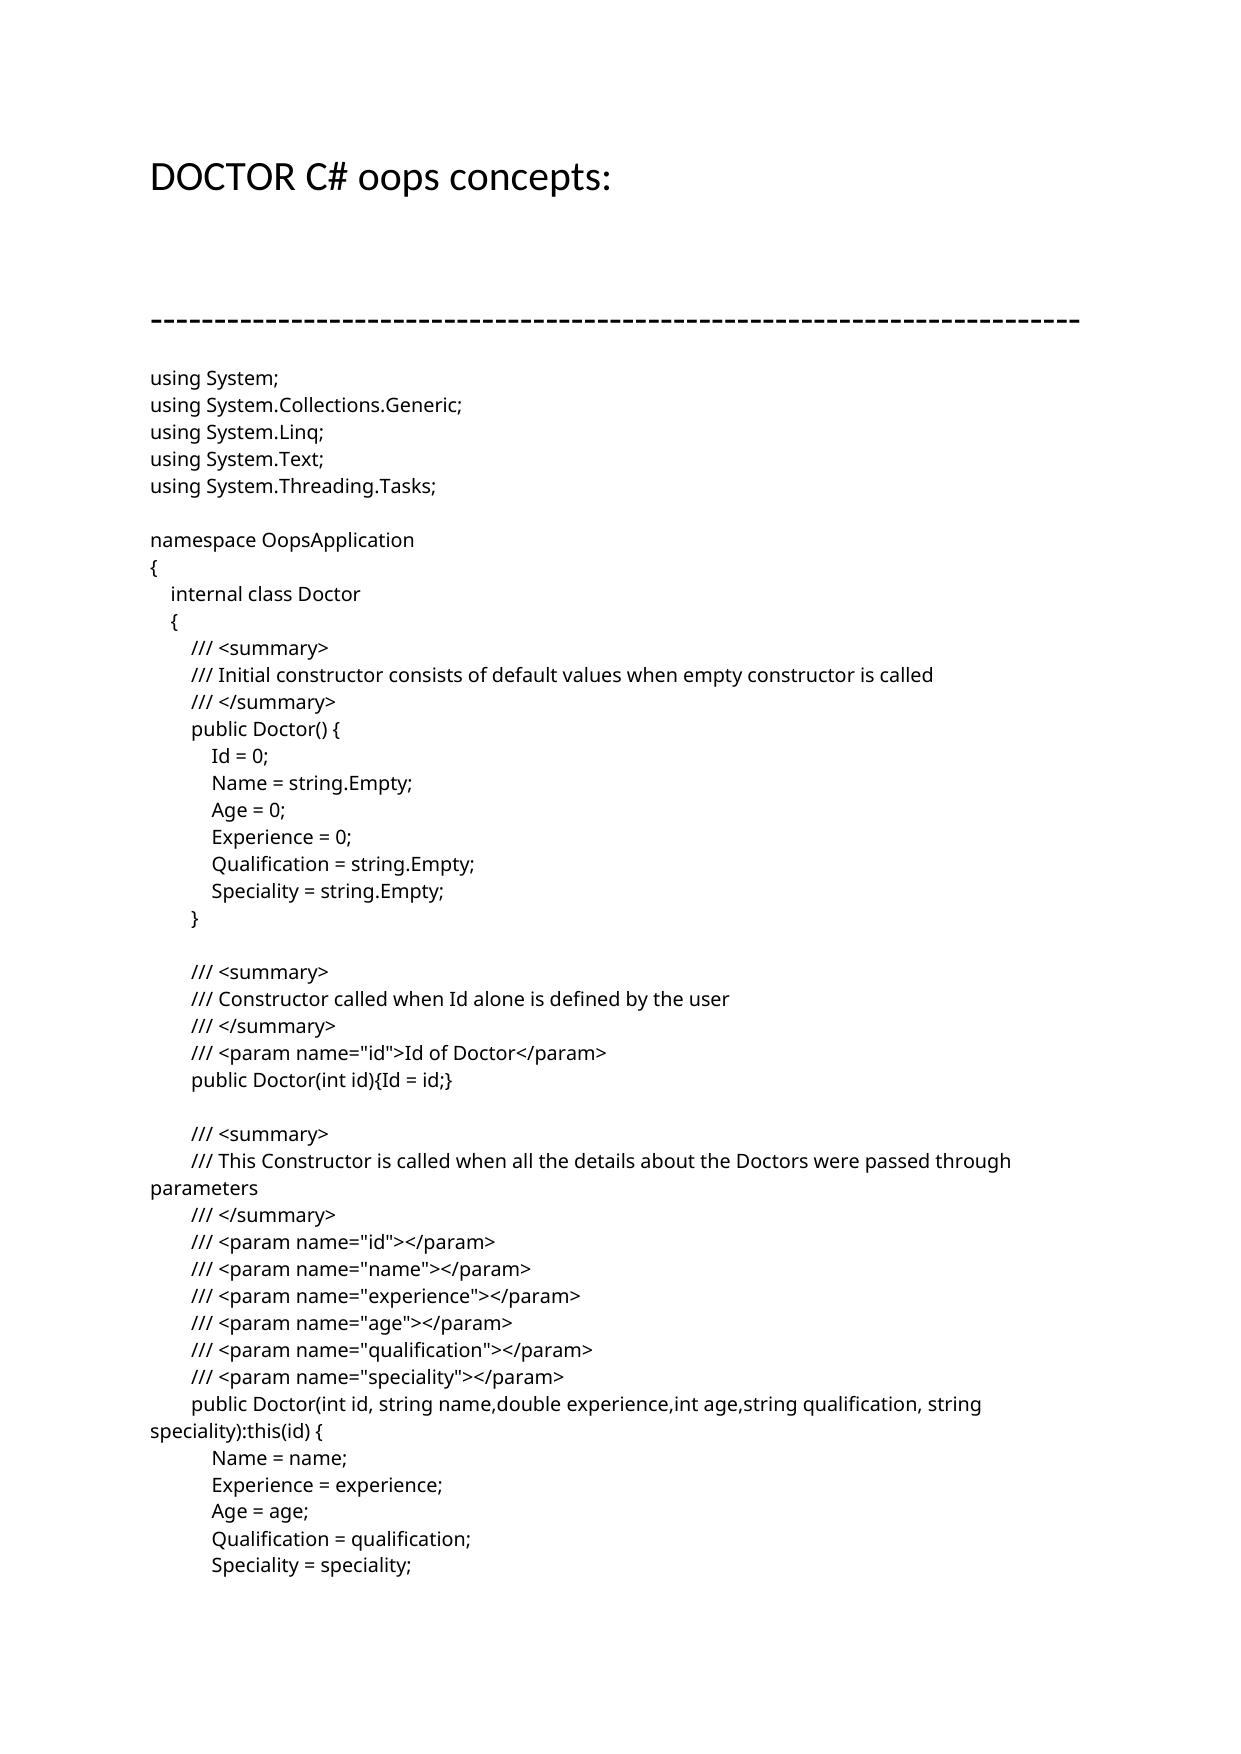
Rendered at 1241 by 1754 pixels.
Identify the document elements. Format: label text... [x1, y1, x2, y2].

text /// <summary> [150, 634, 1090, 661]
text ------------------------------------------------------------------------- [150, 293, 1090, 344]
text { [150, 553, 1090, 581]
text DOCTOR C# oops concepts: [150, 150, 1090, 201]
text /// </summary> [150, 1201, 1090, 1228]
text public Doctor(int id, string name,double experience,int age,string qualification, string speciality):this(id) { [150, 1390, 1090, 1444]
text /// </summary> [150, 1012, 1090, 1039]
text namespace OopsApplication [150, 527, 1090, 553]
text using System.Text; [150, 446, 1090, 473]
text Experience = 0; [150, 823, 1090, 850]
text Qualification = string.Empty; [150, 850, 1090, 877]
text Speciality = string.Empty; [150, 877, 1090, 904]
text /// This Constructor is called when all the details about the Doctors were passed through parameters [150, 1147, 1090, 1201]
text { [150, 607, 1090, 634]
text public Doctor() { [150, 715, 1090, 742]
text Id = 0; [150, 742, 1090, 769]
text Age = 0; [150, 796, 1090, 823]
text using System.Threading.Tasks; [150, 473, 1090, 499]
text /// </summary> [150, 688, 1090, 715]
text /// <summary> [150, 958, 1090, 985]
text /// <param name="speciality"></param> [150, 1363, 1090, 1390]
text using System.Linq; [150, 419, 1090, 446]
text using System; [150, 365, 1090, 392]
text /// Constructor called when Id alone is defined by the user [150, 985, 1090, 1012]
text Speciality = speciality; [150, 1552, 1090, 1579]
text Age = age; [150, 1498, 1090, 1525]
text /// <param name="id"></param> [150, 1228, 1090, 1255]
text /// <param name="id">Id of Doctor</param> [150, 1039, 1090, 1066]
text Name = name; [150, 1444, 1090, 1471]
text /// <param name="age"></param> [150, 1309, 1090, 1336]
text /// <param name="experience"></param> [150, 1282, 1090, 1309]
text Qualification = qualification; [150, 1525, 1090, 1552]
text /// Initial constructor consists of default values when empty constructor is called [150, 661, 1090, 688]
text } [150, 904, 1090, 931]
text /// <summary> [150, 1120, 1090, 1147]
text using System.Collections.Generic; [150, 392, 1090, 419]
text internal class Doctor [150, 581, 1090, 607]
text /// <param name="qualification"></param> [150, 1336, 1090, 1363]
text /// <param name="name"></param> [150, 1255, 1090, 1282]
text public Doctor(int id){Id = id;} [150, 1066, 1090, 1093]
text Name = string.Empty; [150, 769, 1090, 796]
text Experience = experience; [150, 1471, 1090, 1498]
